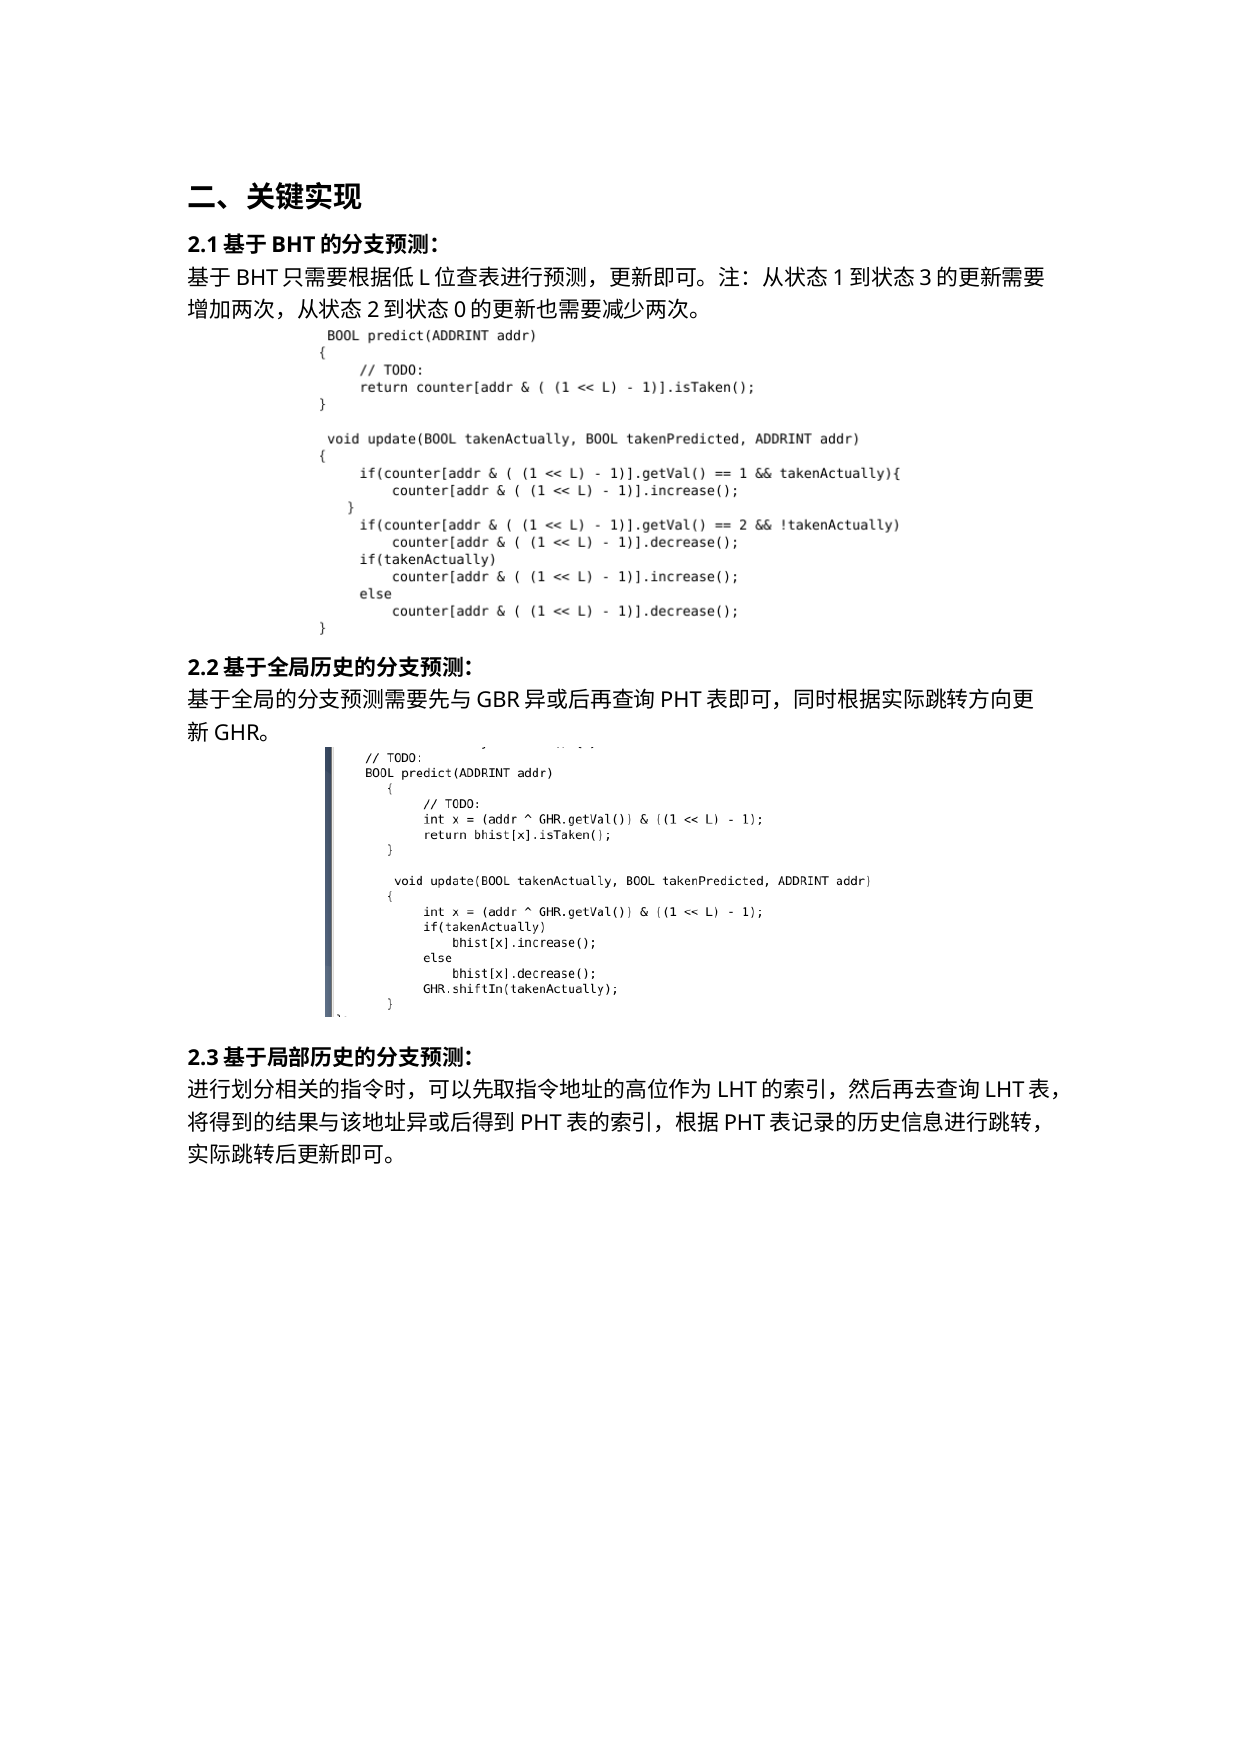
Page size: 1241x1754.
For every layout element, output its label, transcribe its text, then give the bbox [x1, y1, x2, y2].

text 基于全局的分支预测需要先与GBR异或后再查询PHT表即可，同时根据实际跳转方向更新GHR。 [187, 682, 1053, 747]
picture [325, 747, 916, 1017]
text 二、关键实现 2.1基于BHT的分支预测： [187, 162, 1053, 259]
text 进行划分相关的指令时，可以先取指令地址的高位作为LHT的索引，然后再去查询LHT表，将得到的结果与该地址异或后得到PHT表的索引，根据PHT表记录的历史信息进行跳转，实际跳转后更新即可。 [187, 1072, 1053, 1169]
text 基于BHT只需要根据低L位查表进行预测，更新即可。注：从状态1到状态3的更新需要增加两次，从状态2到状态0的更新也需要减少两次。 [187, 259, 1053, 324]
picture [306, 324, 934, 641]
text 2.3基于局部历史的分支预测： [187, 1039, 1053, 1072]
text 2.2基于全局历史的分支预测： [187, 649, 1053, 682]
